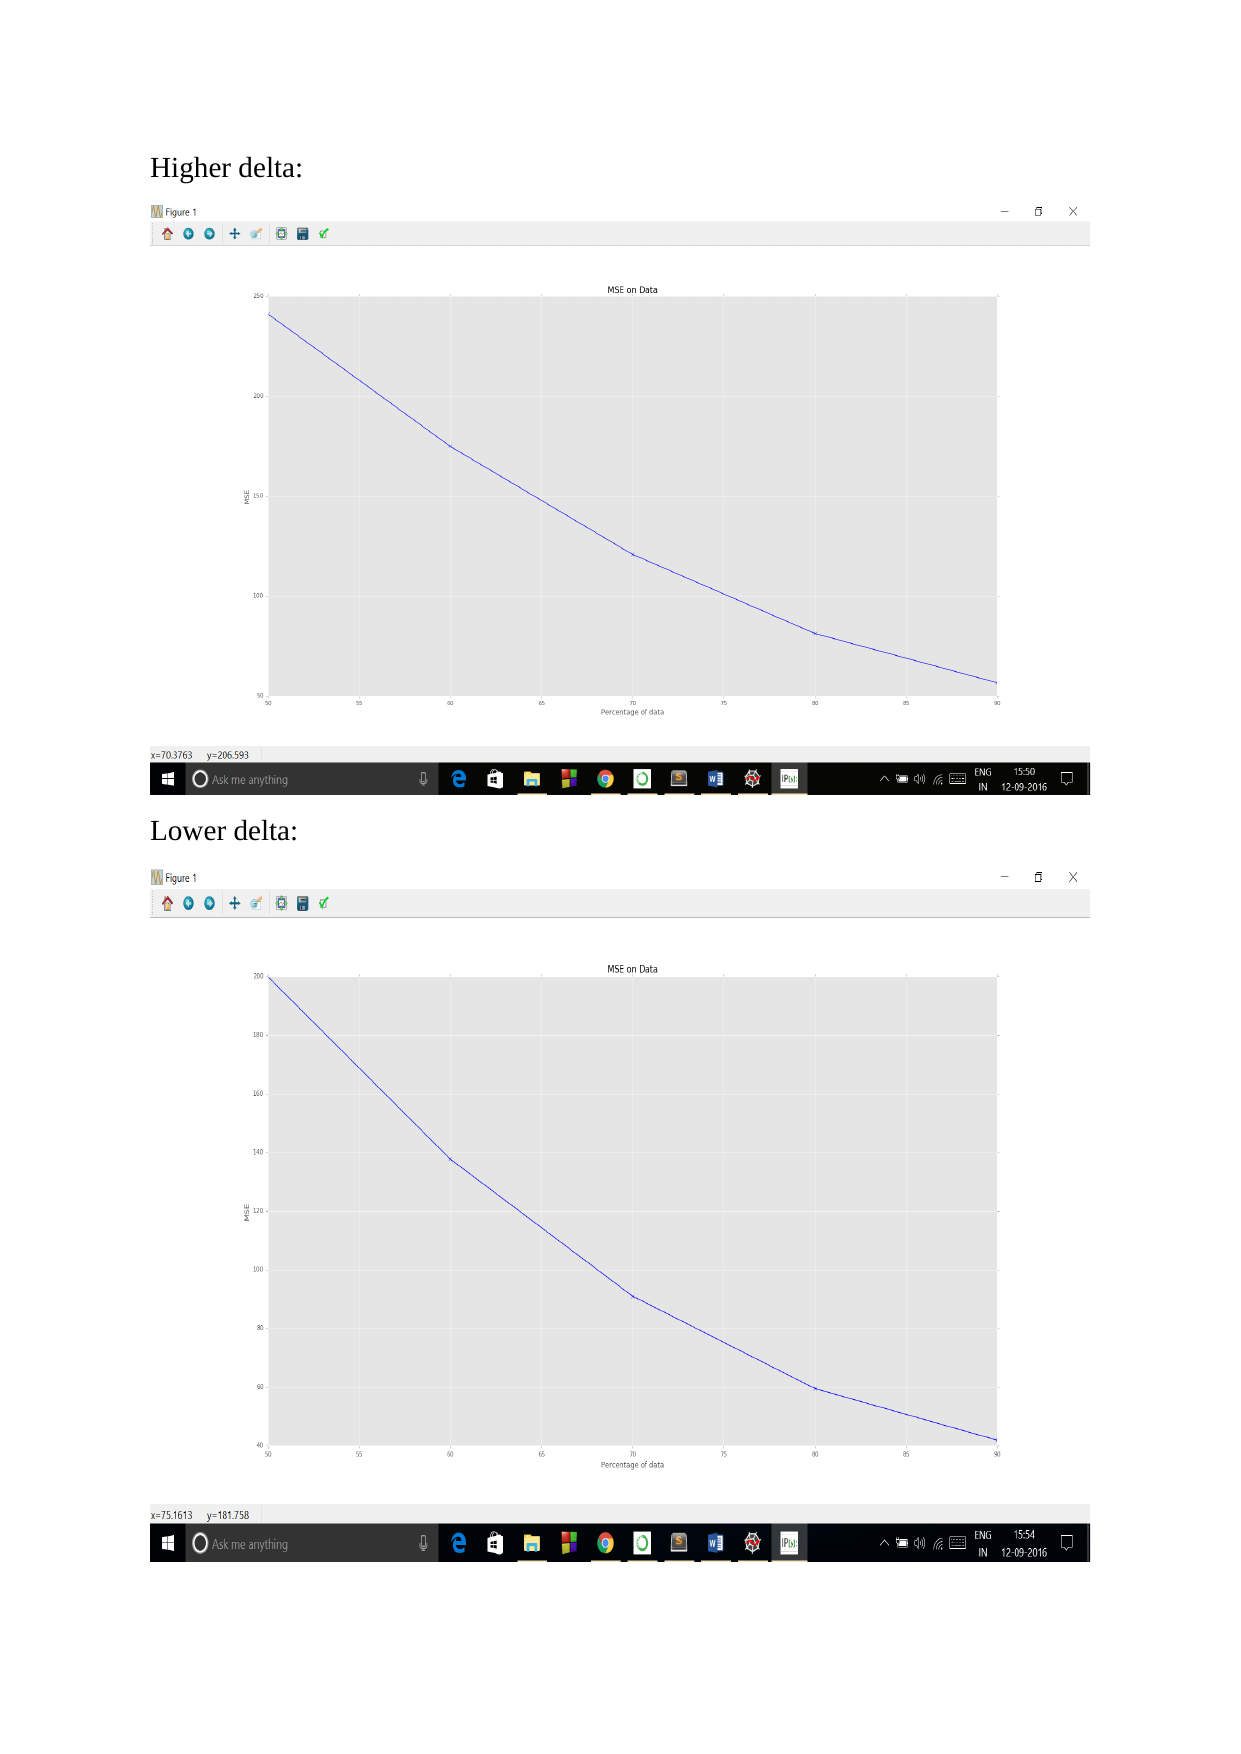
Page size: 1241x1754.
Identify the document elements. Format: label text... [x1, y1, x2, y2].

picture [150, 866, 1091, 1562]
picture [150, 202, 1091, 795]
text Higher delta: [150, 150, 1090, 183]
text Lower delta: [150, 813, 1090, 847]
